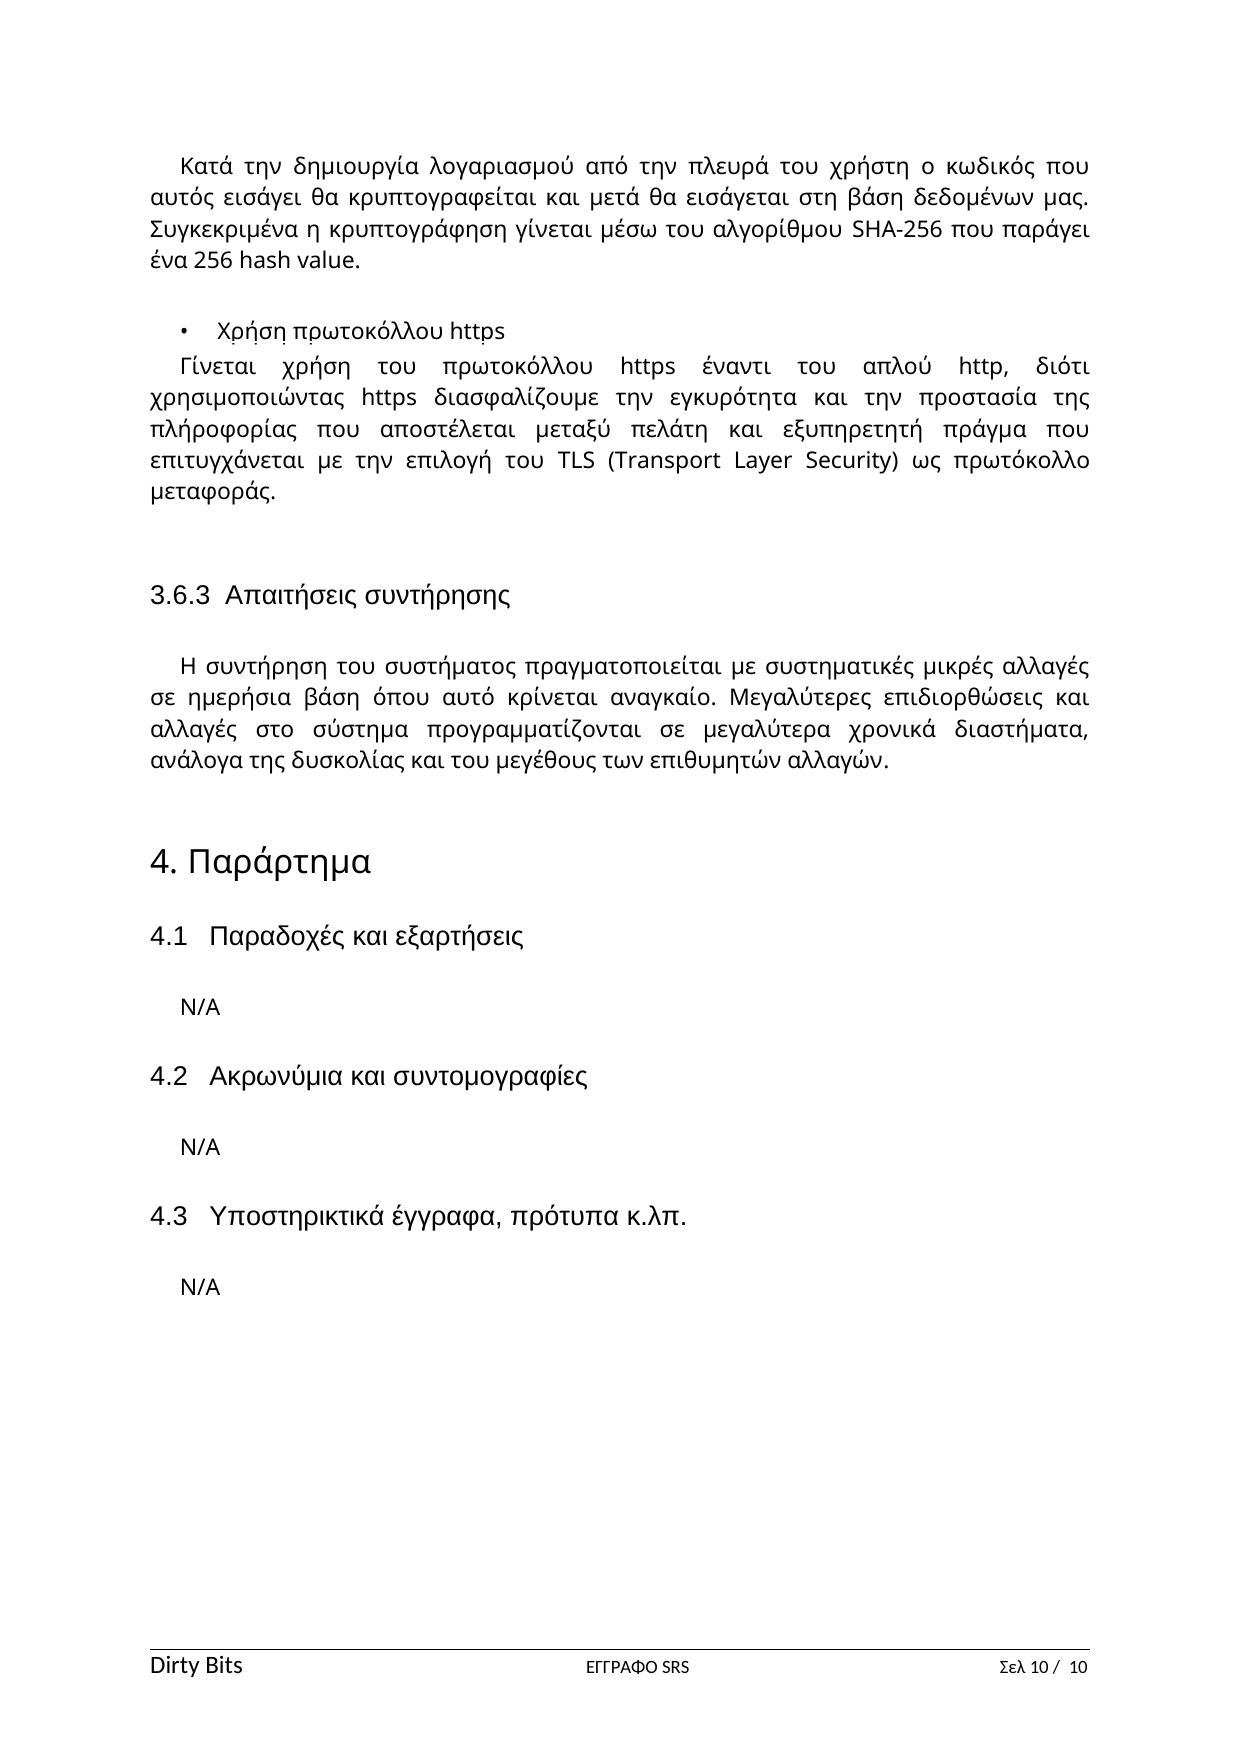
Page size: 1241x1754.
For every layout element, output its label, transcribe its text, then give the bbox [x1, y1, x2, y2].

text 3.6.3 Απαιτήσεις συντήρησης [150, 579, 1090, 610]
text 4.3 Υποστηρικτικά έγγραφα, πρότυπα κ.λπ. [150, 1199, 1090, 1231]
text Κατά την δημιουργία λογαριασμού από την πλευρά του χρήστη ο κωδικός που αυτός εισάγει θα κρυπτογραφείται και μετά θα εισάγεται στη βάση δεδομένων μας. Συγκεκριμένα η κρυπτογράφηση γίνεται μέσω του αλγορίθμου SHA-256 που παράγει ένα 256 hash value. [150, 150, 1090, 275]
text 4.1 Παραδοχές και εξαρτήσεις [150, 920, 1090, 952]
text Ν/Α [150, 991, 1090, 1022]
text 4.2 Ακρωνύμια και συντομογραφίες [150, 1060, 1090, 1091]
list Χρήση πρωτοκόλλου https [179, 314, 1090, 346]
list Παράρτημα [150, 837, 1090, 883]
text Ν/Α [150, 1131, 1090, 1162]
text Γίνεται χρήση του πρωτοκόλλου https έναντι του απλού http, διότι χρησιμοποιώντας https διασφαλίζουμε την εγκυρότητα και την προστασία της πλήροφορίας που αποστέλεται μεταξύ πελάτη και εξυπηρετητή πράγμα που επιτυγχάνεται με την επιλογή του TLS (Transport Layer Security) ως πρωτόκολλο μεταφοράς. [150, 350, 1090, 506]
text Ν/Α [150, 1270, 1090, 1302]
text Η συντήρηση του συστήματος πραγματοποιείται με συστηματικές μικρές αλλαγές σε ημερήσια βάση όπου αυτό κρίνεται αναγκαίο. Μεγαλύτερες επιδιορθώσεις και αλλαγές στο σύστημα προγραμματίζονται σε μεγαλύτερα χρονικά διαστήματα, ανάλογα της δυσκολίας και του μεγέθους των επιθυμητών αλλαγών. [150, 650, 1090, 775]
